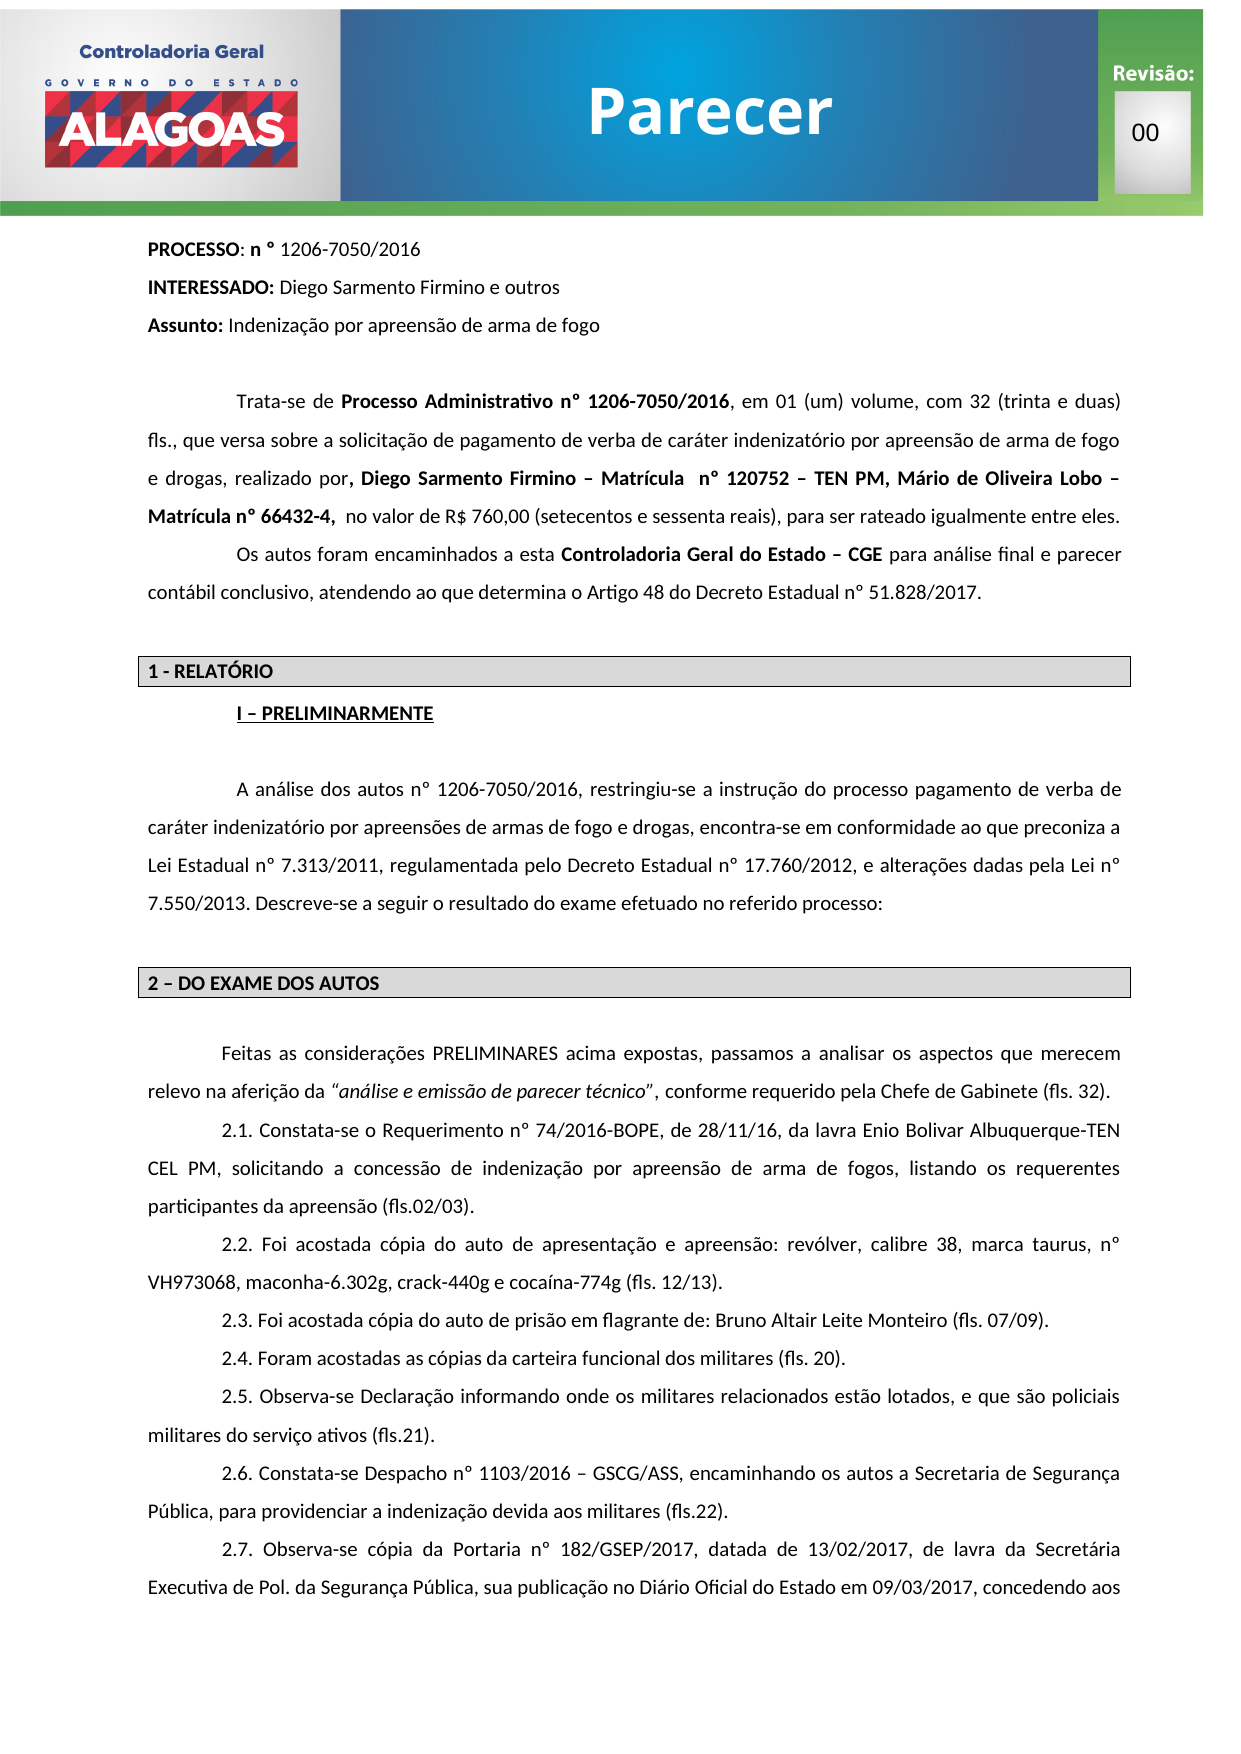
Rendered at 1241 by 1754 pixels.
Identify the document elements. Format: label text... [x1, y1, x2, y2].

text I – PRELIMINARMENTE [163, 700, 1122, 725]
text Assunto: Indenização por apreensão de arma de fogo [148, 312, 1122, 338]
text 2 – DO EXAME DOS AUTOS [139, 968, 1130, 997]
text Os autos foram encaminhados a esta Controladoria Geral do Estado – CGE para análise final e parecer contábil conclusivo, atendendo ao que determina o Artigo 48 do Decreto Estadual nº 51.828/2017. [148, 541, 1122, 605]
text 2.4. Foram acostadas as cópias da carteira funcional dos militares (fls. 20). [148, 1346, 1122, 1371]
text 2.2. Foi acostada cópia do auto de apresentação e apreensão: revólver, calibre 38, marca taurus, nº VH973068, maconha-6.302g, crack-440g e cocaína-774g (fls. 12/13). [148, 1231, 1122, 1295]
text 2.5. Observa-se Declaração informando onde os militares relacionados estão lotados, e que são policiais militares do serviço ativos (fls.21). [148, 1384, 1122, 1447]
text INTERESSADO: Diego Sarmento Firmino e outros [148, 274, 1122, 300]
text 2.3. Foi acostada cópia do auto de prisão em flagrante de: Bruno Altair Leite Monteiro (fls. 07/09). [148, 1307, 1122, 1333]
text 1 - RELATÓRIO [139, 657, 1130, 686]
picture [0, 9, 1204, 216]
text PROCESSO: n º 1206-7050/2016 [148, 236, 1122, 262]
text 2.1. Constata-se o Requerimento nº 74/2016-BOPE, de 28/11/16, da lavra Enio Bolivar Albuquerque-TEN CEL PM, solicitando a concessão de indenização por apreensão de arma de fogos, listando os requerentes participantes da apreensão (fls.02/03). [148, 1117, 1122, 1218]
text A análise dos autos nº 1206-7050/2016, restringiu-se a instrução do processo pagamento de verba de caráter indenizatório por apreensões de armas de fogo e drogas, encontra-se em conformidade ao que preconiza a Lei Estadual nº 7.313/2011, regulamentada pelo Decreto Estadual nº 17.760/2012, e alterações dadas pela Lei nº 7.550/2013. Descreve-se a seguir o resultado do exame efetuado no referido processo: [148, 776, 1122, 916]
text 2.6. Constata-se Despacho nº 1103/2016 – GSCG/ASS, encaminhando os autos a Secretaria de Segurança Pública, para providenciar a indenização devida aos militares (fls.22). [148, 1460, 1122, 1523]
text Trata-se de Processo Administrativo nº 1206-7050/2016, em 01 (um) volume, com 32 (trinta e duas) fls., que versa sobre a solicitação de pagamento de verba de caráter indenizatório por apreensão de arma de fogo e drogas, realizado por, Diego Sarmento Firmino – Matrícula nº 120752 – TEN PM, Mário de Oliveira Lobo – Matrícula nº 66432-4, no valor de R$ 760,00 (setecentos e sessenta reais), para ser rateado igualmente entre eles. [148, 389, 1122, 528]
text Feitas as considerações PRELIMINARES acima expostas, passamos a analisar os aspectos que merecem relevo na aferição da “análise e emissão de parecer técnico”, conforme requerido pela Chefe de Gabinete (fls. 32). [148, 1041, 1122, 1104]
